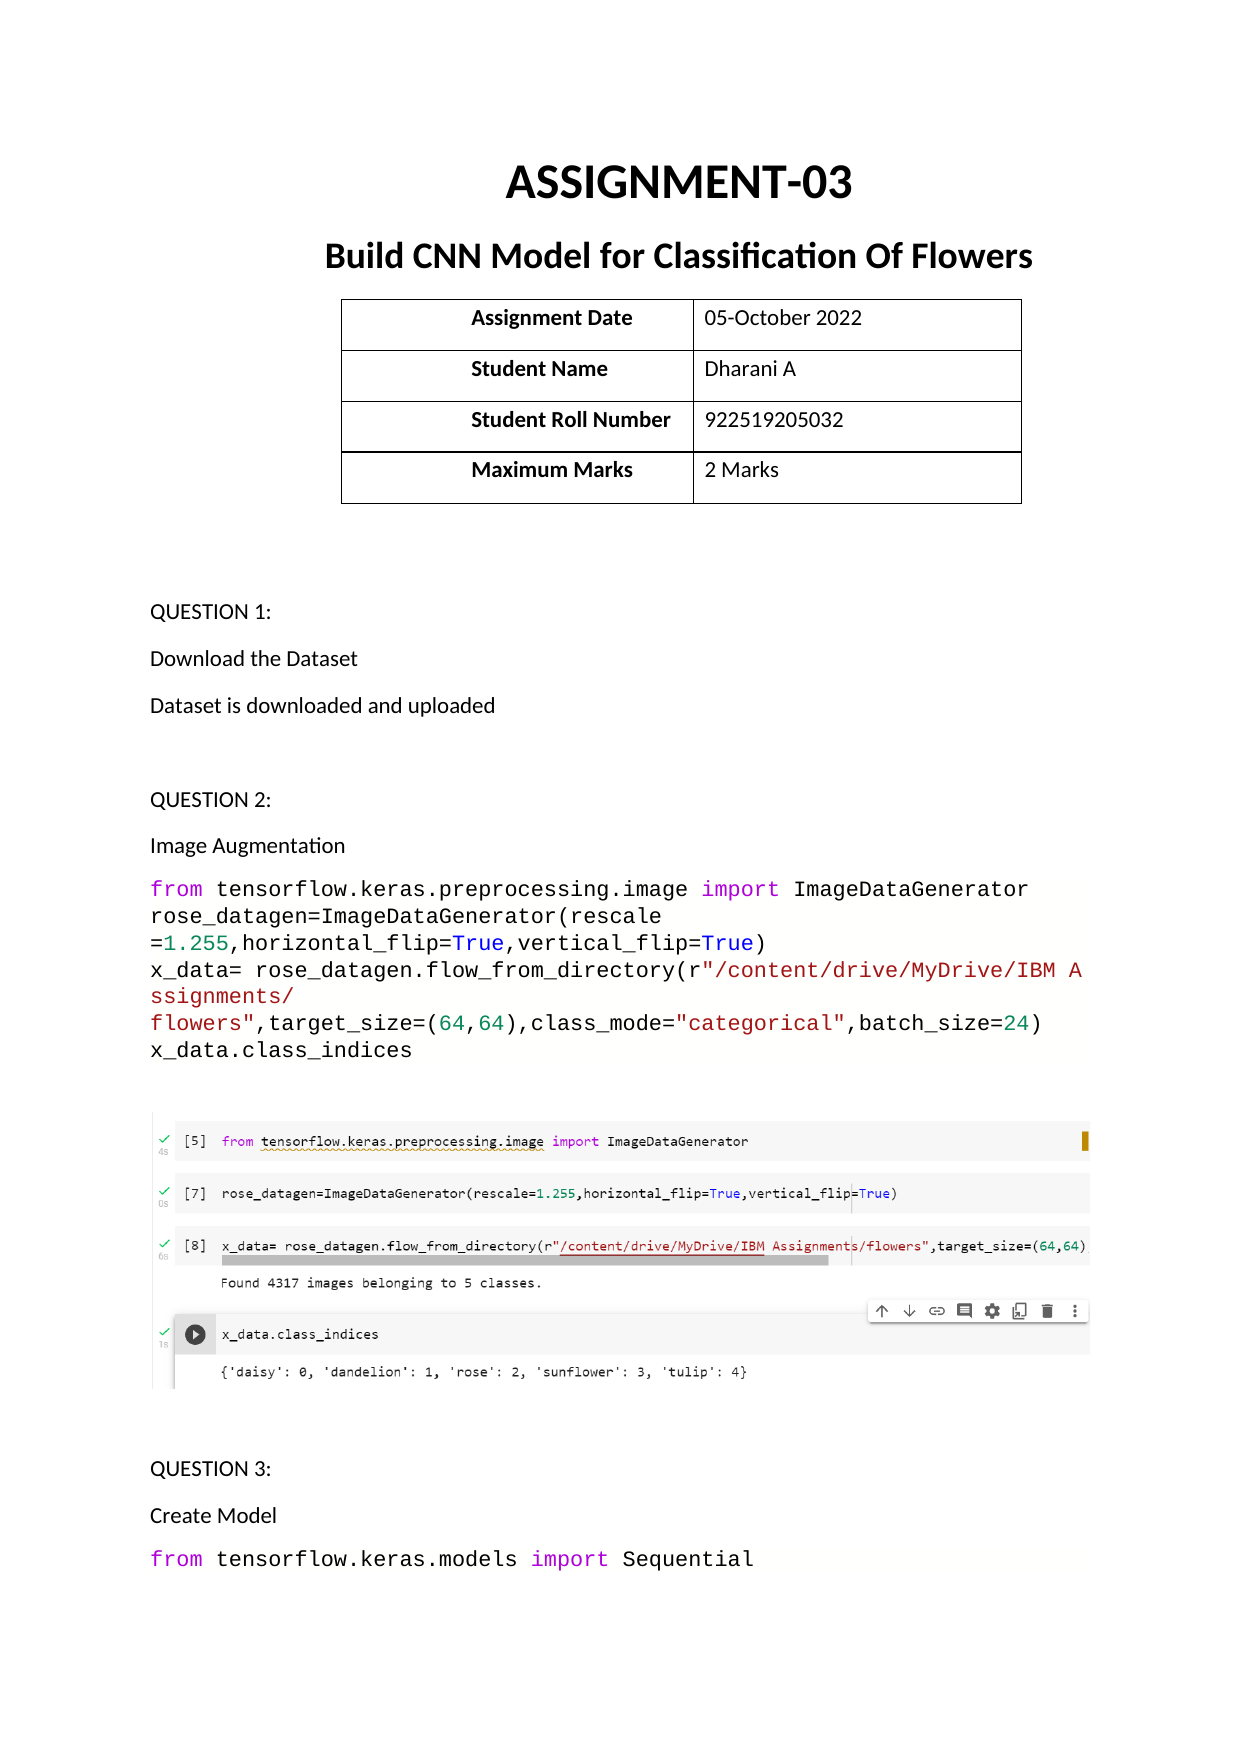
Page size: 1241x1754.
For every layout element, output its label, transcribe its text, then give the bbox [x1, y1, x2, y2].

text from tensorflow.keras.preprocessing.image import ImageDataGenerator [150, 878, 1090, 903]
text Download the Dataset [150, 644, 1090, 672]
text QUESTION 3: [150, 1454, 1090, 1482]
text x_data.class_indices [150, 1039, 1090, 1064]
text ASSIGNMENT-03 [268, 150, 1090, 211]
text Build CNN Model for Classification Of Flowers [268, 232, 1090, 278]
table_header 05-October 2022 [694, 300, 1021, 349]
text QUESTION 1: [150, 597, 1090, 625]
picture [150, 1112, 1091, 1389]
text QUESTION 2: [150, 785, 1090, 813]
text from tensorflow.keras.models import Sequential [150, 1548, 1090, 1572]
table_cell Student Name [342, 351, 693, 401]
table_cell 2 Marks [694, 453, 1021, 502]
text x_data= rose_datagen.flow_from_directory(r"/content/drive/MyDrive/IBM Assignments/flowers",target_size=(64,64),class_mode="categorical",batch_size=24) [150, 959, 1090, 1037]
table_header Assignment Date [342, 300, 693, 349]
text Dataset is downloaded and uploaded [150, 691, 1090, 719]
table_cell 922519205032 [694, 402, 1021, 451]
table_cell Dharani A [694, 351, 1021, 401]
text rose_datagen=ImageDataGenerator(rescale=1.255,horizontal_flip=True,vertical_flip=True) [150, 905, 1090, 957]
text Create Model [150, 1501, 1090, 1529]
table_cell Student Roll Number [342, 402, 693, 451]
text Image Augmentation [150, 832, 1090, 859]
table_cell Maximum Marks [342, 453, 693, 502]
